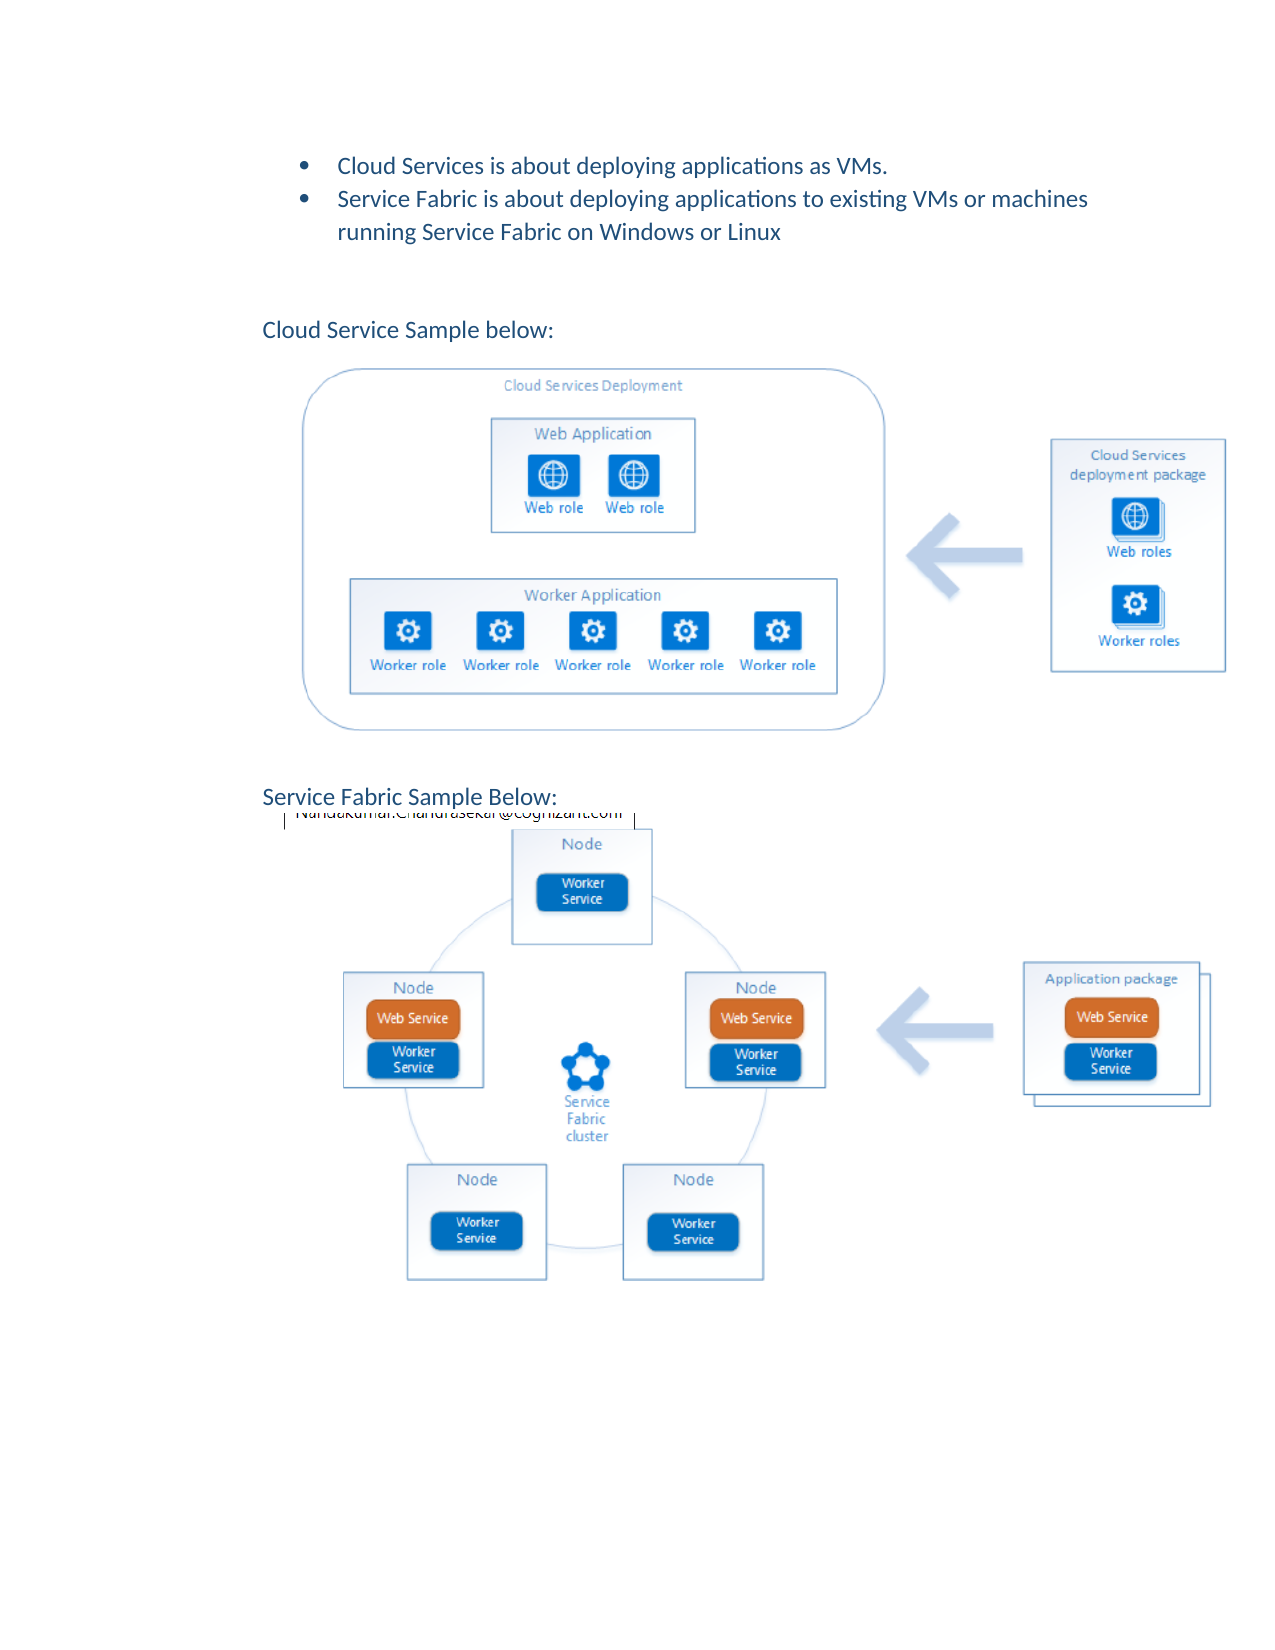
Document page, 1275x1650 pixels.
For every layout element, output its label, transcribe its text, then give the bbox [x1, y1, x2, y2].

list Service Fabric is about deploying applications to existing VMs or machines running Service Fabric on Windows or Linux [300, 183, 1125, 246]
list Service Fabric Sample Below: [262, 781, 1125, 813]
list Cloud Services is about deploying applications as VMs. [300, 150, 1125, 181]
picture [262, 813, 1238, 1306]
picture [262, 347, 1238, 746]
list Cloud Service Sample below: [262, 314, 1125, 345]
